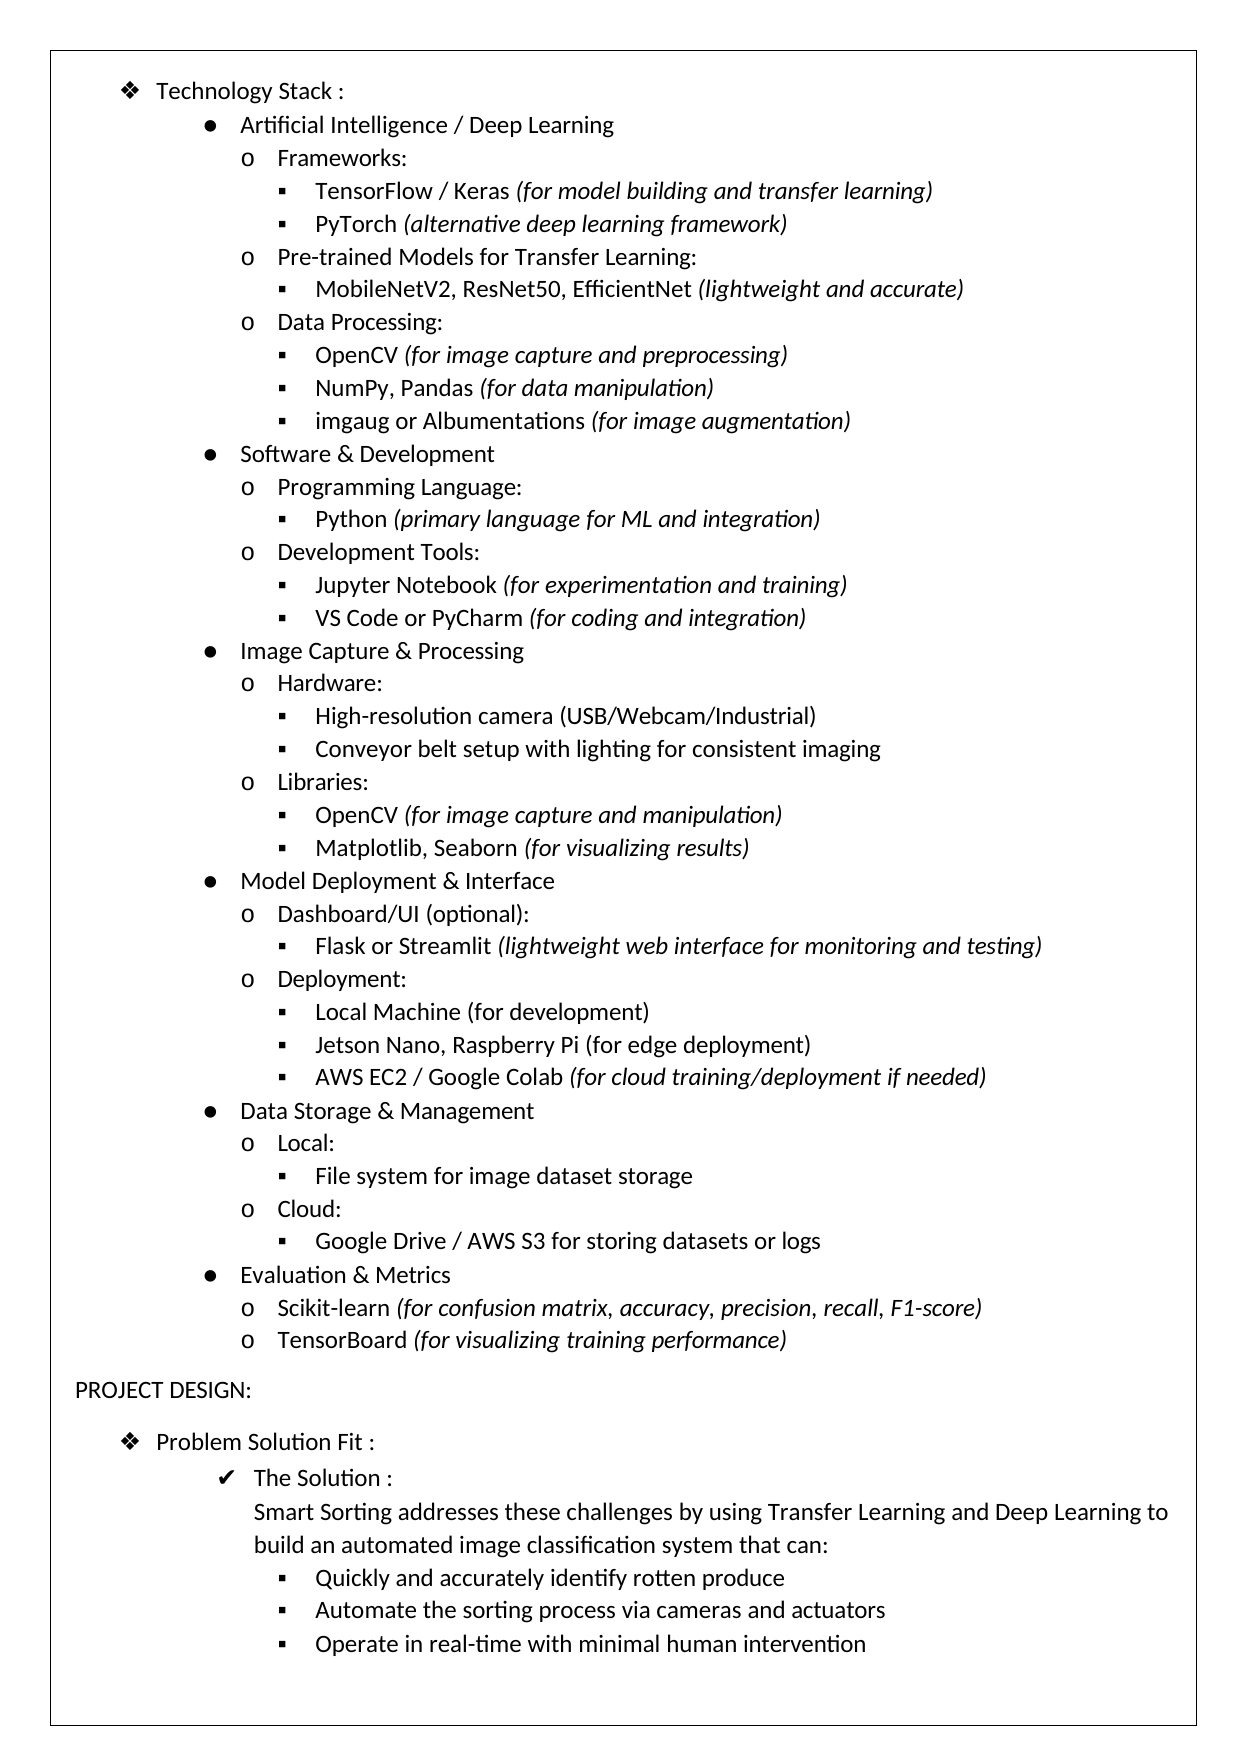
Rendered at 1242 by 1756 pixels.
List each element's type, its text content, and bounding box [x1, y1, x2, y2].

list Cloud: [240, 1193, 1196, 1225]
list Quickly and accurately identify rotten produce [278, 1562, 1196, 1592]
list TensorBoard (for visualizing training performance) [240, 1324, 1196, 1356]
list Google Drive / AWS S3 for storing datasets or logs [278, 1226, 1196, 1256]
list Matplotlib, Seaborn (for visualizing results) [278, 832, 1196, 862]
list Programming Language: [240, 471, 1196, 502]
list MobileNetV2, ResNet50, EfficientNet (lightweight and accurate) [278, 273, 1196, 304]
list NumPy, Pandas (for data manipulation) [278, 372, 1196, 402]
list Jupyter Notebook (for experimentation and training) [278, 569, 1196, 599]
list PyTorch (alternative deep learning framework) [278, 208, 1196, 238]
list Model Deployment & Interface [203, 865, 1196, 896]
list imgaug or Albumentations (for image augmentation) [278, 405, 1196, 435]
list Evaluation & Metrics [203, 1259, 1196, 1289]
list Image Capture & Processing [203, 635, 1196, 665]
list Dashboard/UI (optional): [240, 898, 1196, 930]
list AWS EC2 / Google Colab (for cloud training/deployment if needed) [278, 1062, 1196, 1092]
list Data Storage & Management [203, 1095, 1196, 1125]
list TensorFlow / Keras (for model building and transfer learning) [278, 175, 1196, 206]
list Operate in real-time with minimal human intervention [278, 1628, 1196, 1658]
list Conveyor belt setup with lighting for consistent imaging [278, 733, 1196, 764]
text PROJECT DESIGN: [75, 1374, 1196, 1404]
list Local Machine (for development) [278, 996, 1196, 1026]
text ✔ The Solution : [216, 1460, 1196, 1494]
list Python (primary language for ML and integration) [278, 503, 1196, 534]
list Frameworks: [240, 142, 1196, 174]
list High-resolution camera (USB/Webcam/Industrial) [278, 700, 1196, 731]
list OpenCV (for image capture and preprocessing) [278, 339, 1196, 369]
list VS Code or PyCharm (for coding and integration) [278, 602, 1196, 632]
list Libraries: [240, 766, 1196, 798]
list Jetson Nano, Raspberry Pi (for edge deployment) [278, 1029, 1196, 1059]
list Hardware: [240, 668, 1196, 699]
list Local: [240, 1128, 1196, 1159]
list Data Processing: [240, 306, 1196, 338]
list Scikit-learn (for confusion matrix, accuracy, precision, recall, F1-score) [240, 1292, 1196, 1323]
list OpenCV (for image capture and manipulation) [278, 799, 1196, 829]
list Pre-trained Models for Transfer Learning: [240, 241, 1196, 273]
list Flask or Streamlit (lightweight web interface for monitoring and testing) [278, 930, 1196, 961]
list Deployment: [240, 963, 1196, 995]
list Technology Stack : [119, 73, 1196, 107]
list Problem Solution Fit : [119, 1423, 1196, 1457]
list Artificial Intelligence / Deep Learning [203, 109, 1196, 140]
list Automate the sorting process via cameras and actuators [278, 1595, 1196, 1625]
list Software & Development [203, 438, 1196, 468]
list File system for image dataset storage [278, 1160, 1196, 1191]
text Smart Sorting addresses these challenges by using Transfer Learning and Deep Learning to build an automated image classification system that can: [254, 1496, 1196, 1560]
list Development Tools: [240, 536, 1196, 568]
